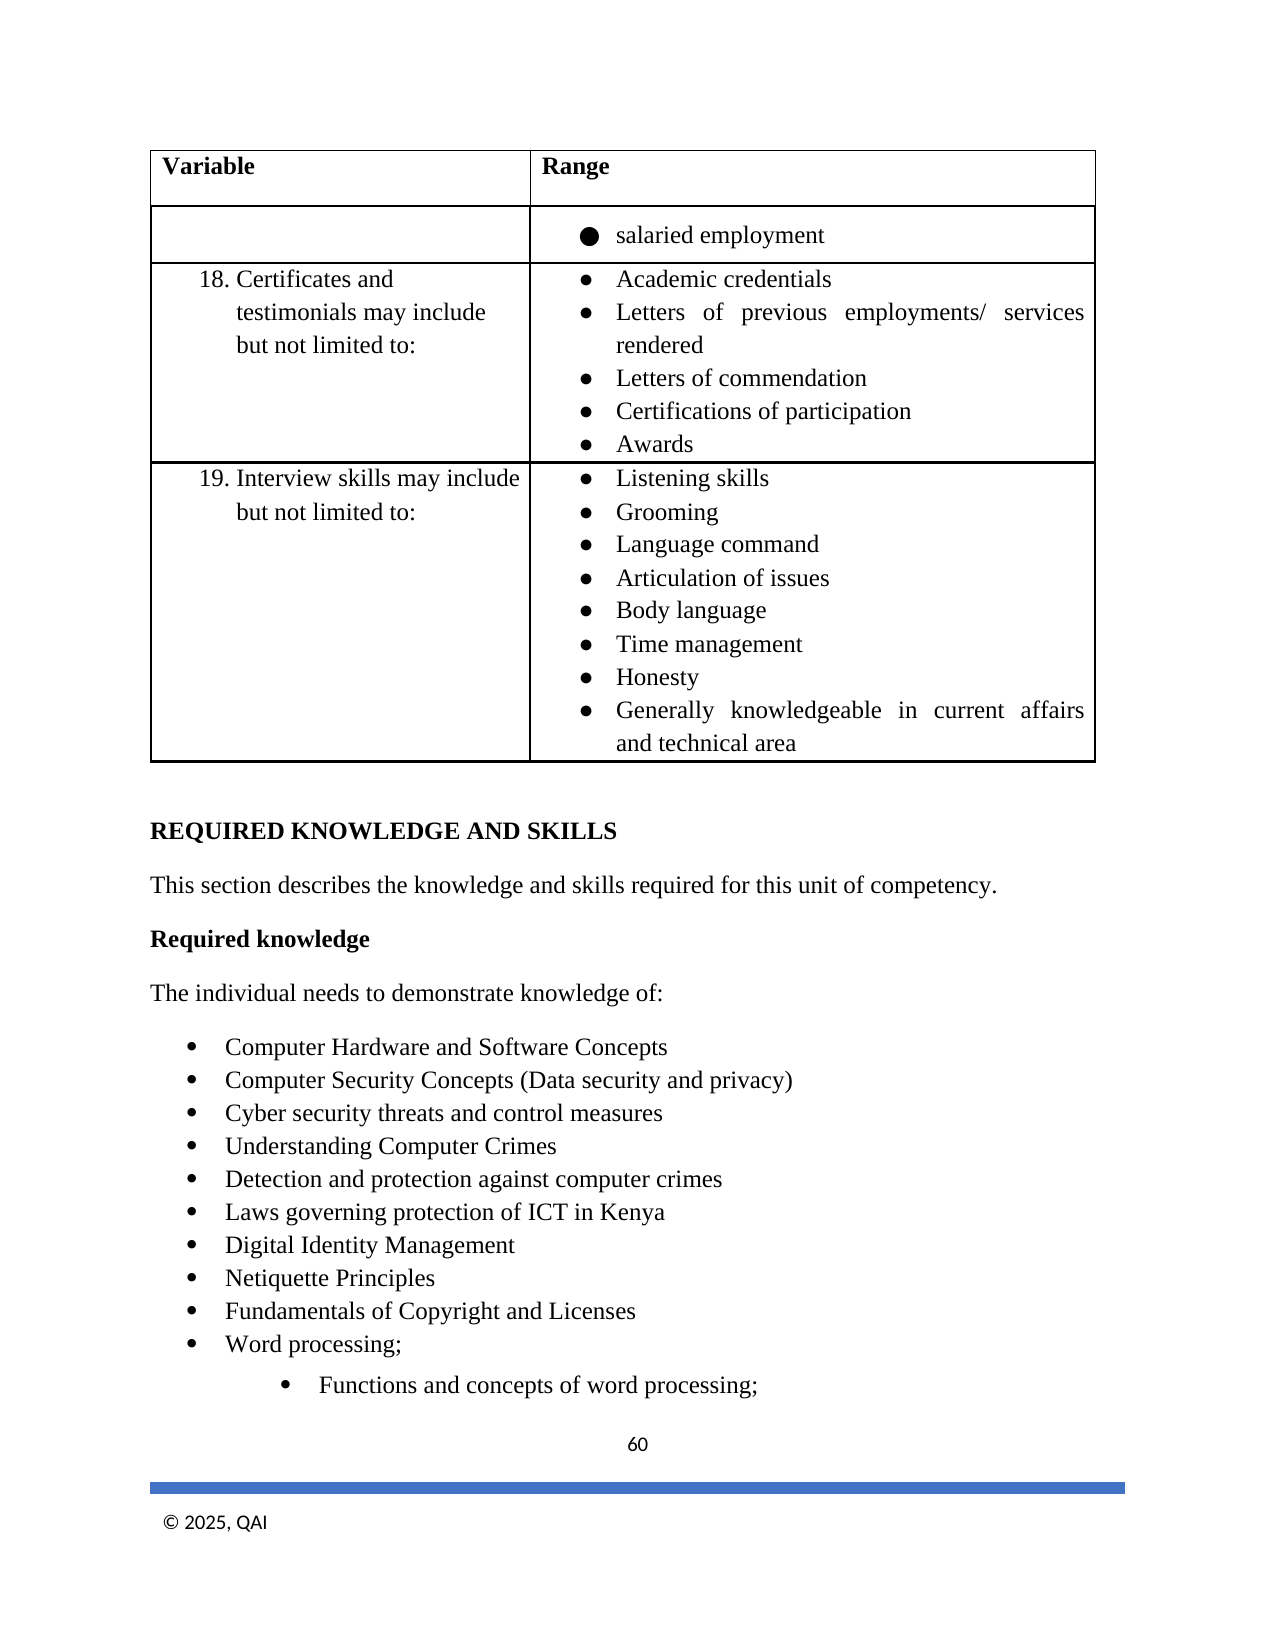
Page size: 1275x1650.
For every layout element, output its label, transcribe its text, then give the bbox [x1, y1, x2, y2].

list Computer Hardware and Software Concepts [187, 1032, 1125, 1060]
text The individual needs to demonstrate knowledge of: [150, 978, 1125, 1007]
text This section describes the knowledge and skills required for this unit of competency. [150, 870, 1125, 899]
table_header Range [531, 151, 1095, 204]
list Netiquette Principles [187, 1263, 1125, 1292]
text REQUIRED KNOWLEDGE AND SKILLS [150, 816, 1125, 845]
list Detection and protection against computer crimes [187, 1164, 1125, 1192]
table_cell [152, 207, 529, 262]
list Understanding Computer Crimes [187, 1131, 1125, 1159]
list Word processing; [187, 1329, 1125, 1358]
table_cell Listening skills Grooming Language command Articulation of issues Body language Time management Honesty Generally knowledgeable in current affairs and technical area [531, 464, 1094, 760]
list Fundamentals of Copyright and Licenses [187, 1296, 1125, 1324]
list Functions and concepts of word processing; [281, 1362, 1125, 1399]
list Digital Identity Management [187, 1230, 1125, 1258]
table_cell Certificates and testimonials may include but not limited to: [152, 264, 529, 461]
table_cell Academic credentials Letters of previous employments/ services rendered Letters of commendation Certifications of participation Awards [531, 264, 1094, 461]
list Computer Security Concepts (Data security and privacy) [187, 1065, 1125, 1093]
list Cyber security threats and control measures [187, 1098, 1125, 1126]
list Laws governing protection of ICT in Kenya [187, 1197, 1125, 1226]
table_cell Interview skills may include but not limited to: [152, 464, 529, 760]
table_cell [531, 207, 1094, 262]
table_header Variable [151, 151, 530, 204]
text Required knowledge [150, 924, 1125, 953]
